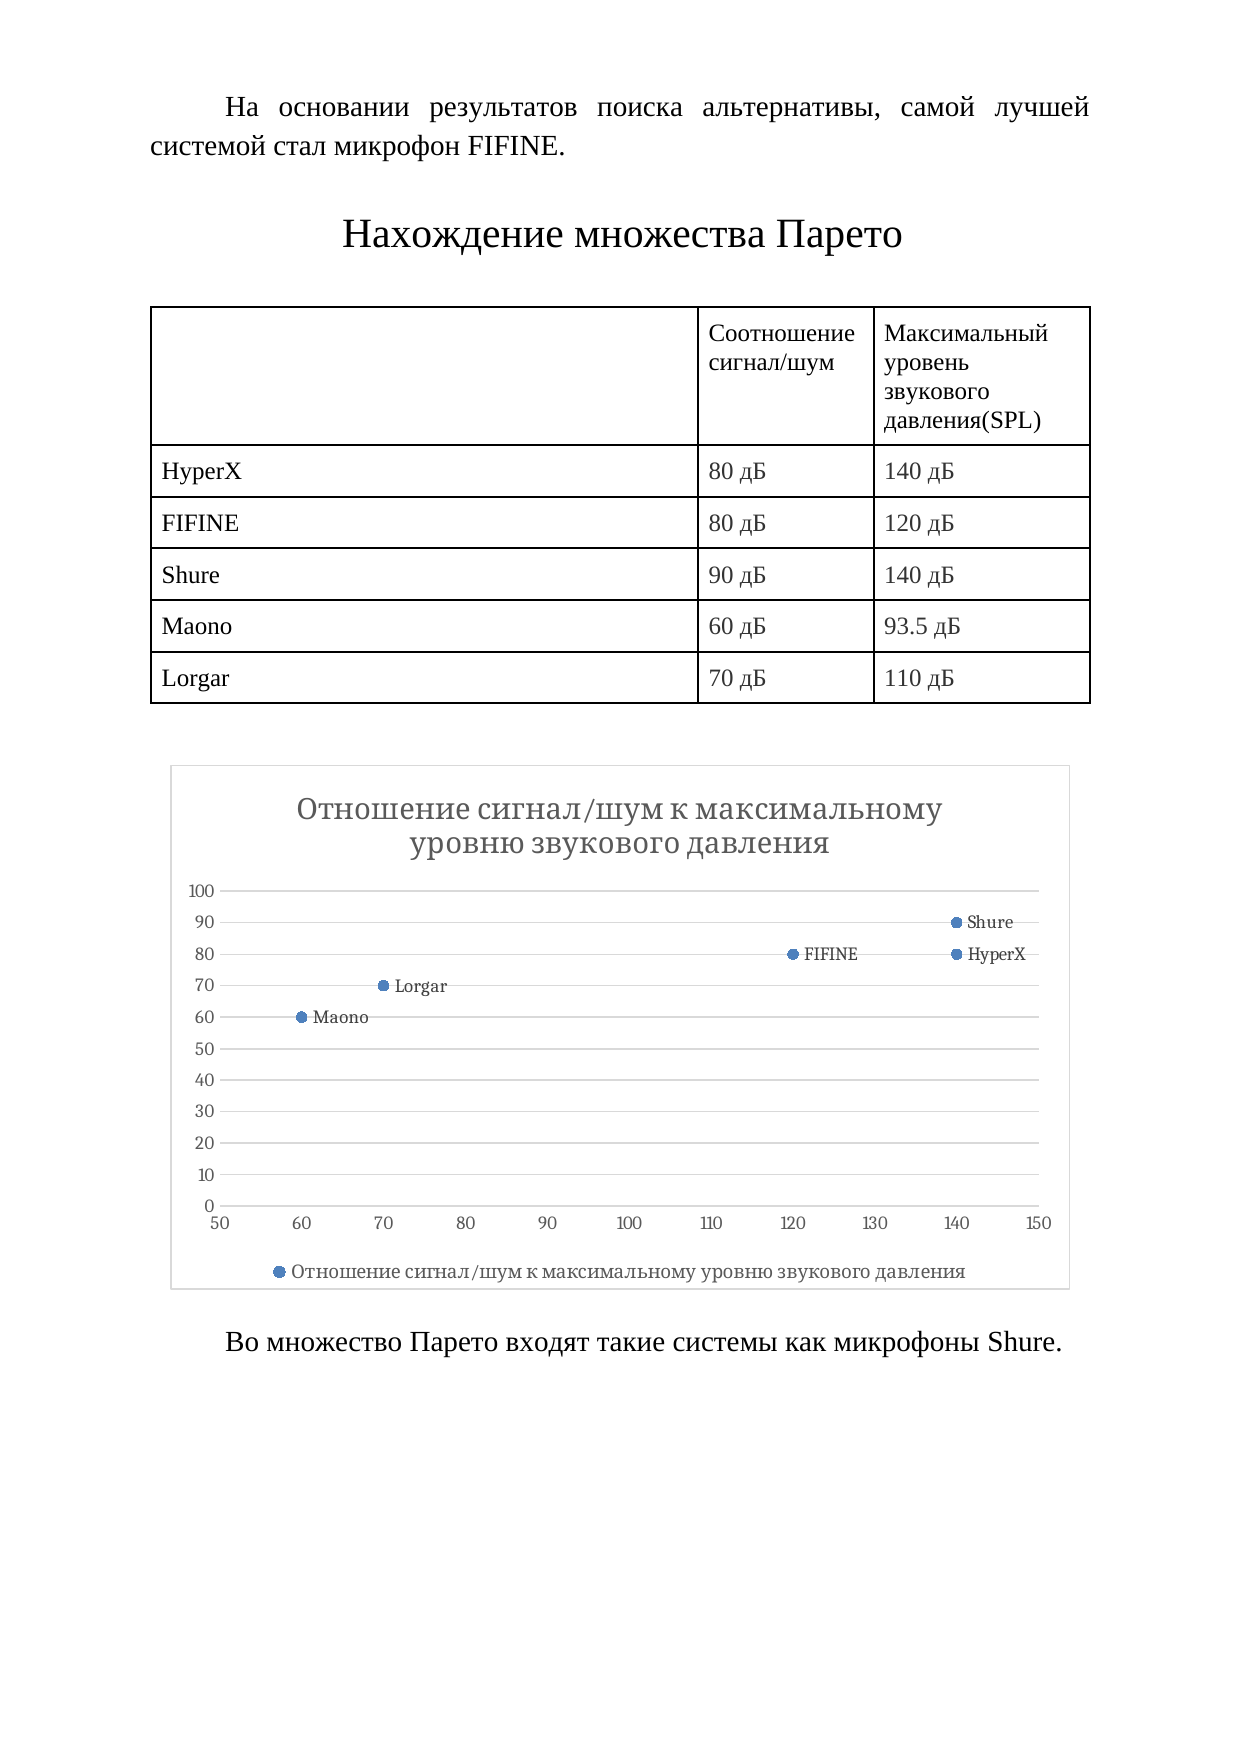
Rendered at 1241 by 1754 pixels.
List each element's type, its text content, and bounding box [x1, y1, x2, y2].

table_cell HyperX [152, 446, 697, 496]
text Во множество Парето входят такие системы как микрофоны Shure. [150, 1324, 1090, 1357]
table_cell 80 дБ [699, 446, 873, 496]
text На основании результатов поиска альтернативы, самой лучшей системой стал микрофон FIFINE. [150, 89, 1090, 161]
table_cell FIFINE [152, 498, 697, 547]
table_header Максимальный уровень звукового давления(SPL) [875, 308, 1089, 444]
table_cell 93.5 дБ [875, 601, 1089, 651]
table_cell 140 дБ [875, 549, 1089, 599]
table_cell 70 дБ [699, 653, 873, 702]
table_cell 120 дБ [875, 498, 1089, 547]
table_cell 110 дБ [875, 653, 1089, 702]
table_cell Maono [152, 601, 697, 651]
table_cell 90 дБ [699, 549, 873, 599]
table_cell Shure [152, 549, 697, 599]
table_cell Lorgar [152, 653, 697, 702]
table_cell 80 дБ [699, 498, 873, 547]
table_header [152, 308, 697, 444]
table_cell 60 дБ [699, 601, 873, 651]
table_cell 140 дБ [875, 446, 1089, 496]
subtitle Нахождение множества Парето [150, 208, 1095, 256]
table_header Соотношение сигнал/шум [699, 308, 873, 444]
